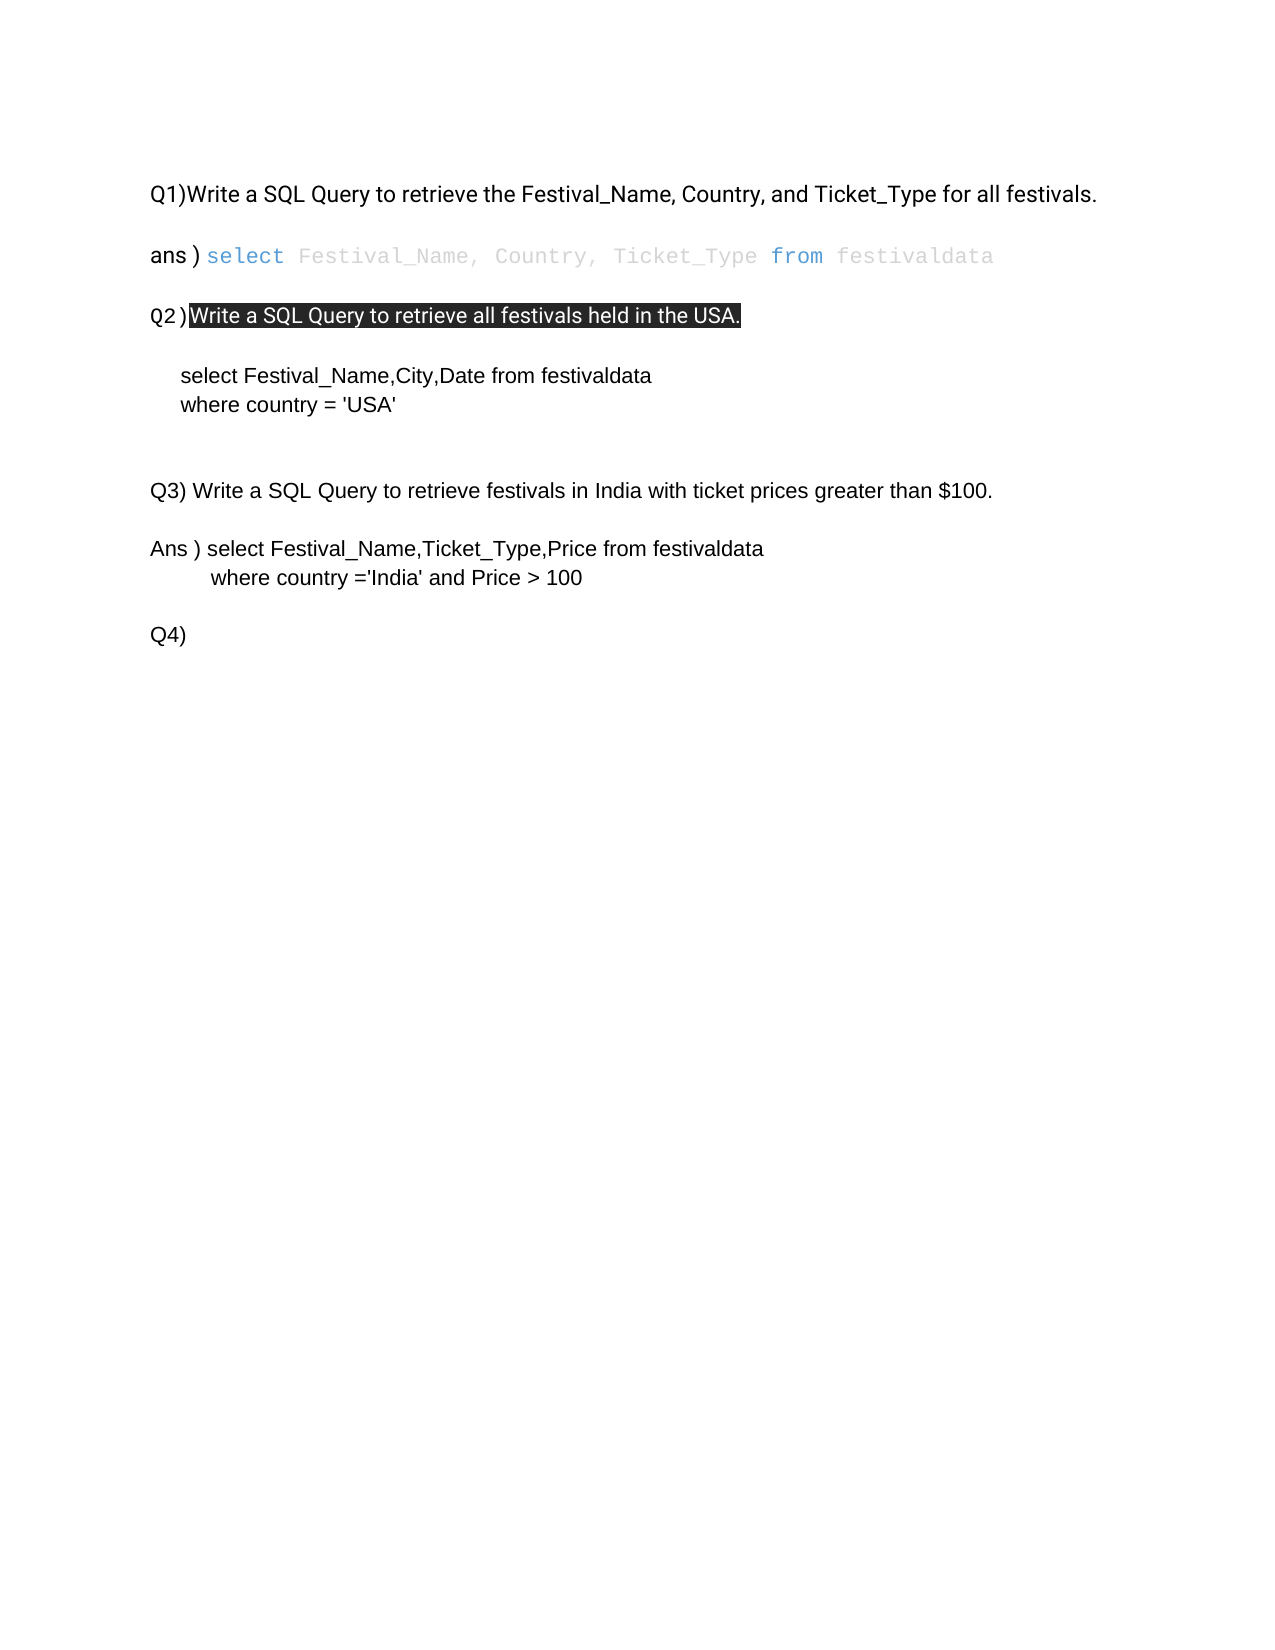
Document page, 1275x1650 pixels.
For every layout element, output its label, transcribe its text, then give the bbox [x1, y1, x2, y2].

text Q1)Write a SQL Query to retrieve the Festival_Name, Country, and Ticket_Type for all festivals. [150, 181, 1125, 208]
text Q2)Write a SQL Query to retrieve all festivals held in the USA. [150, 303, 1125, 330]
text select Festival_Name,City,Date from festivaldata [150, 363, 1125, 388]
text ans ) select Festival_Name, Country, Ticket_Type from festivaldata [150, 242, 1125, 270]
text Ans ) select Festival_Name,Ticket_Type,Price from festivaldata [150, 535, 1125, 561]
text where country ='India' and Price > 100 [150, 564, 1125, 589]
text Q3) Write a SQL Query to retrieve festivals in India with ticket prices greater than $100. [150, 477, 1125, 503]
text where country = 'USA' [150, 392, 1125, 417]
text Q4) [150, 622, 1125, 647]
